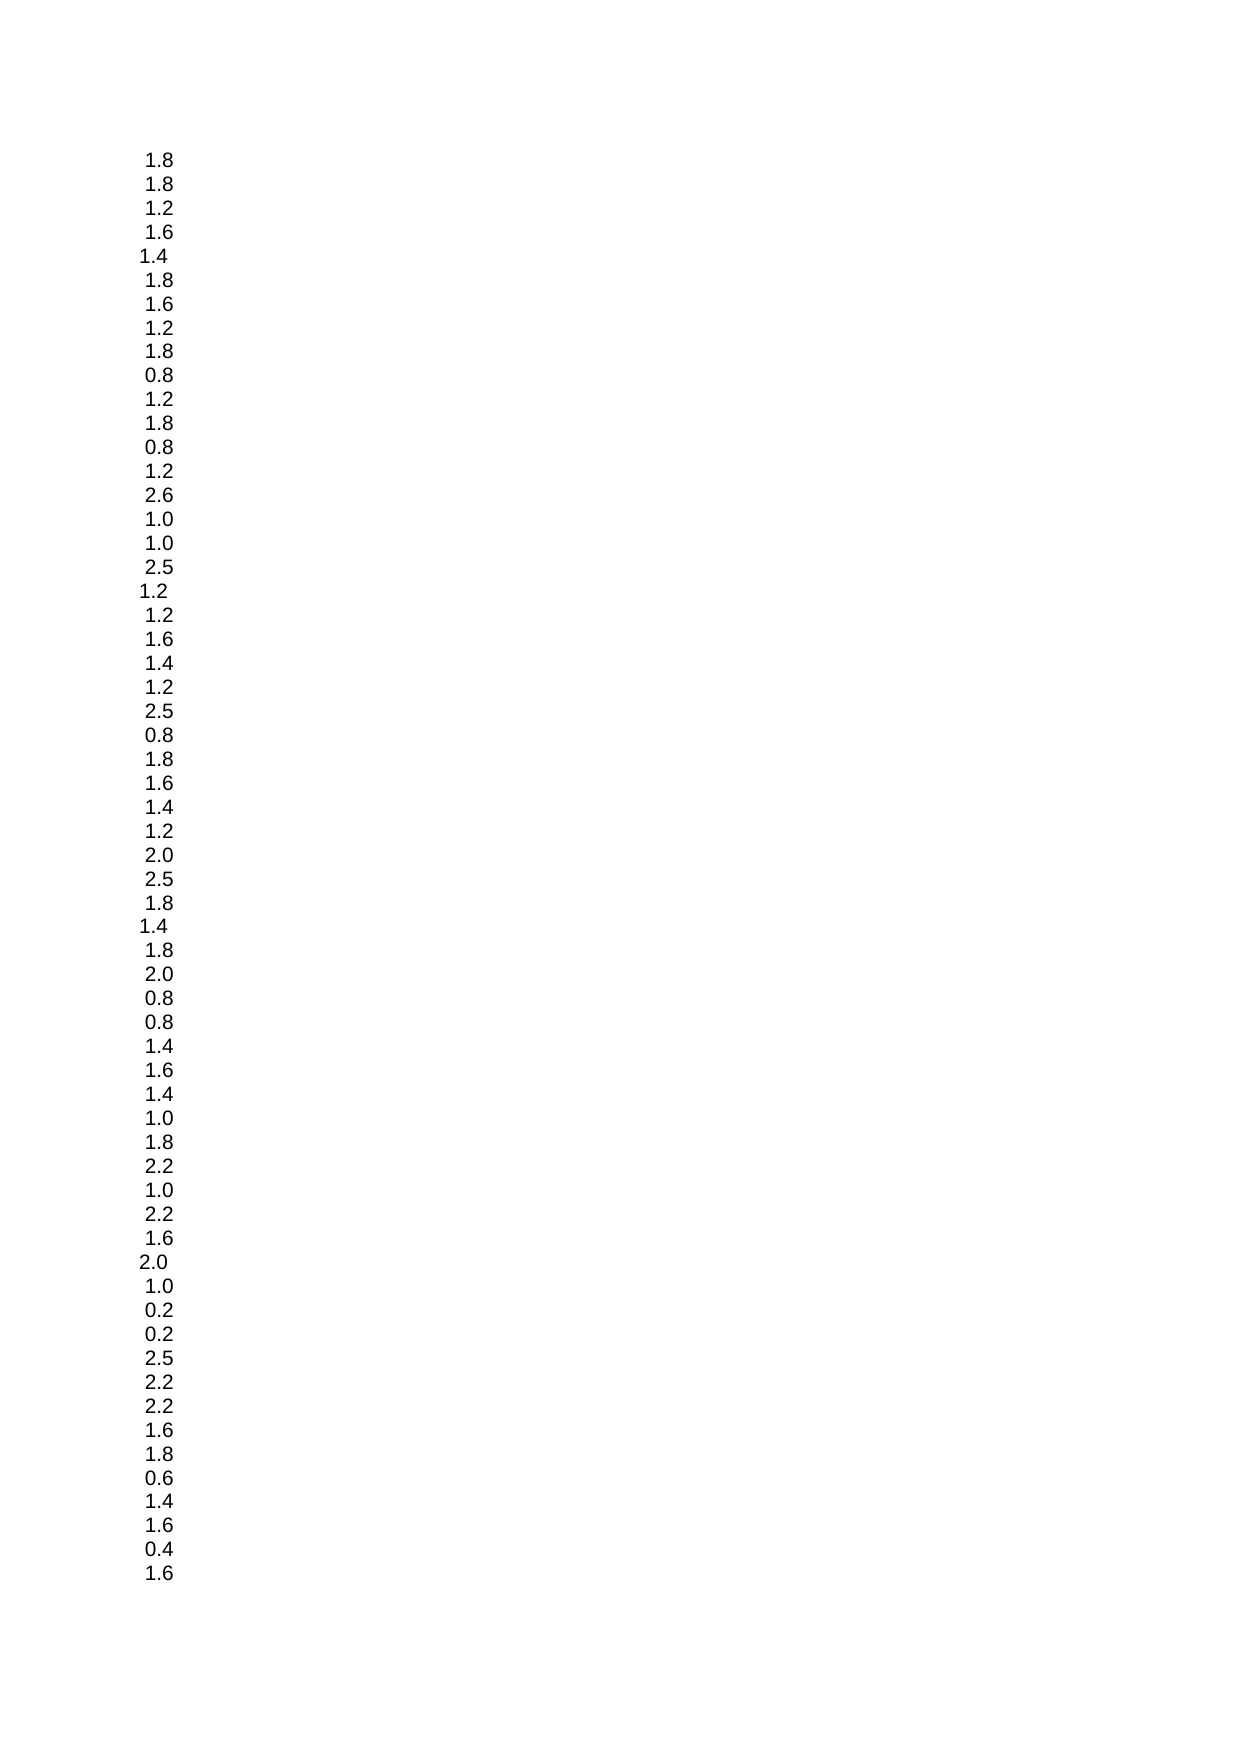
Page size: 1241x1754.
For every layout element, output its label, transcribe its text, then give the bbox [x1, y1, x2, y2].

text 1.4 1.8 1.6 1.2 1.8 0.8 1.2 1.8 0.8 1.2 2.6 1.0 1.0 2.5 [139, 243, 1101, 579]
text 1.2 1.2 1.6 1.4 1.2 2.5 0.8 1.8 1.6 1.4 1.2 2.0 2.5 1.8 [139, 579, 1101, 914]
text 1.4 1.8 2.0 0.8 0.8 1.4 1.6 1.4 1.0 1.8 2.2 1.0 2.2 1.6 [139, 914, 1101, 1250]
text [139, 148, 1101, 243]
text 2.0 1.0 0.2 0.2 2.5 2.2 2.2 1.6 1.8 0.6 1.4 1.6 0.4 1.6 [139, 1250, 1101, 1585]
